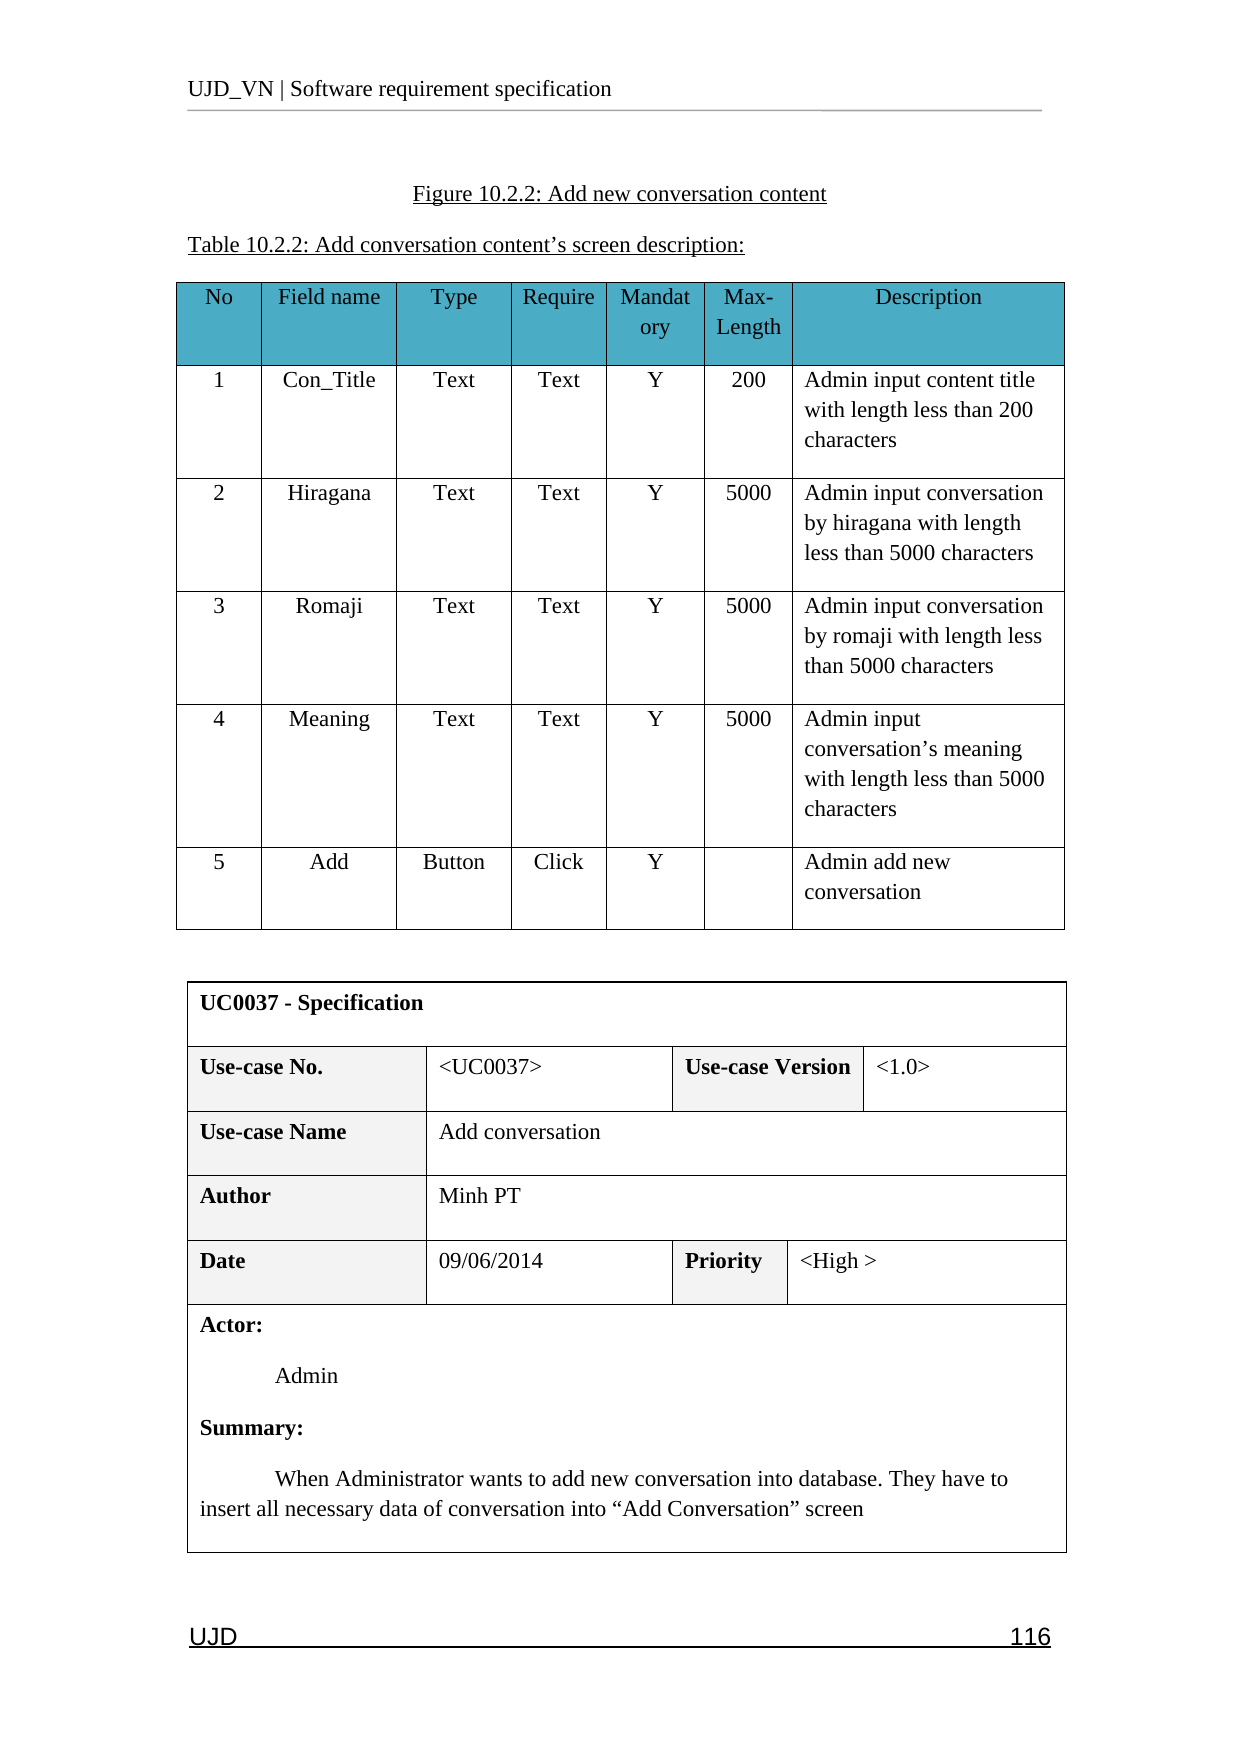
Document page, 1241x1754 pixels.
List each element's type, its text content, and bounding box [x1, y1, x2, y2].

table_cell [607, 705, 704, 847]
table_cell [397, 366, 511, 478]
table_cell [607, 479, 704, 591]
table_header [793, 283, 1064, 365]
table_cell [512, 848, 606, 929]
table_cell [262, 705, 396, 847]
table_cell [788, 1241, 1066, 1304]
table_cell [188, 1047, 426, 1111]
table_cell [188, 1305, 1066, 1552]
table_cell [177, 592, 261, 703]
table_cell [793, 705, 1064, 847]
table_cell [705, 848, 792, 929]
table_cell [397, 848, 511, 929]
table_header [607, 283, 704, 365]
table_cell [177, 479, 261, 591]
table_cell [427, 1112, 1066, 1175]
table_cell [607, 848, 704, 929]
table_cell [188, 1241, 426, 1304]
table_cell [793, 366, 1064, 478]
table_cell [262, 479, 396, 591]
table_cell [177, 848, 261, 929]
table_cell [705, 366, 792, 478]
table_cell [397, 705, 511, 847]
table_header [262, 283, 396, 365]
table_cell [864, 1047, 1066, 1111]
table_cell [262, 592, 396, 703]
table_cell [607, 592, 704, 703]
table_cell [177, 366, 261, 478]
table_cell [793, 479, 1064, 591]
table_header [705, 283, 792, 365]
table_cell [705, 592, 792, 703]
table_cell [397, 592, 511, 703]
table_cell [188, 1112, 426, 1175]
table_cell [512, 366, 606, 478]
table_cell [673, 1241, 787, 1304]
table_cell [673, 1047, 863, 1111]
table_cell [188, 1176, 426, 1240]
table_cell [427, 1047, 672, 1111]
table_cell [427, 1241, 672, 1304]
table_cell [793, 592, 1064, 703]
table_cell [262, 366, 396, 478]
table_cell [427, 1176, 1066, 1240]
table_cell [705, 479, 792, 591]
text Table 10.2.2: Add conversation content’s screen description: [187, 231, 1053, 257]
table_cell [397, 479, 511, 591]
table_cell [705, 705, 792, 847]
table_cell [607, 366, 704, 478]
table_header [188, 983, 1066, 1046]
text Figure 10.2.2: Add new conversation content [187, 180, 1053, 206]
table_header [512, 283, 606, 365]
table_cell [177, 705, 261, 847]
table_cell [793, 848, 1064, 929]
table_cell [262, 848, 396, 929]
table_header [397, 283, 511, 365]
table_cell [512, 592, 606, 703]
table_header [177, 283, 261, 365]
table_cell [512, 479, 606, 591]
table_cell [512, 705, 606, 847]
